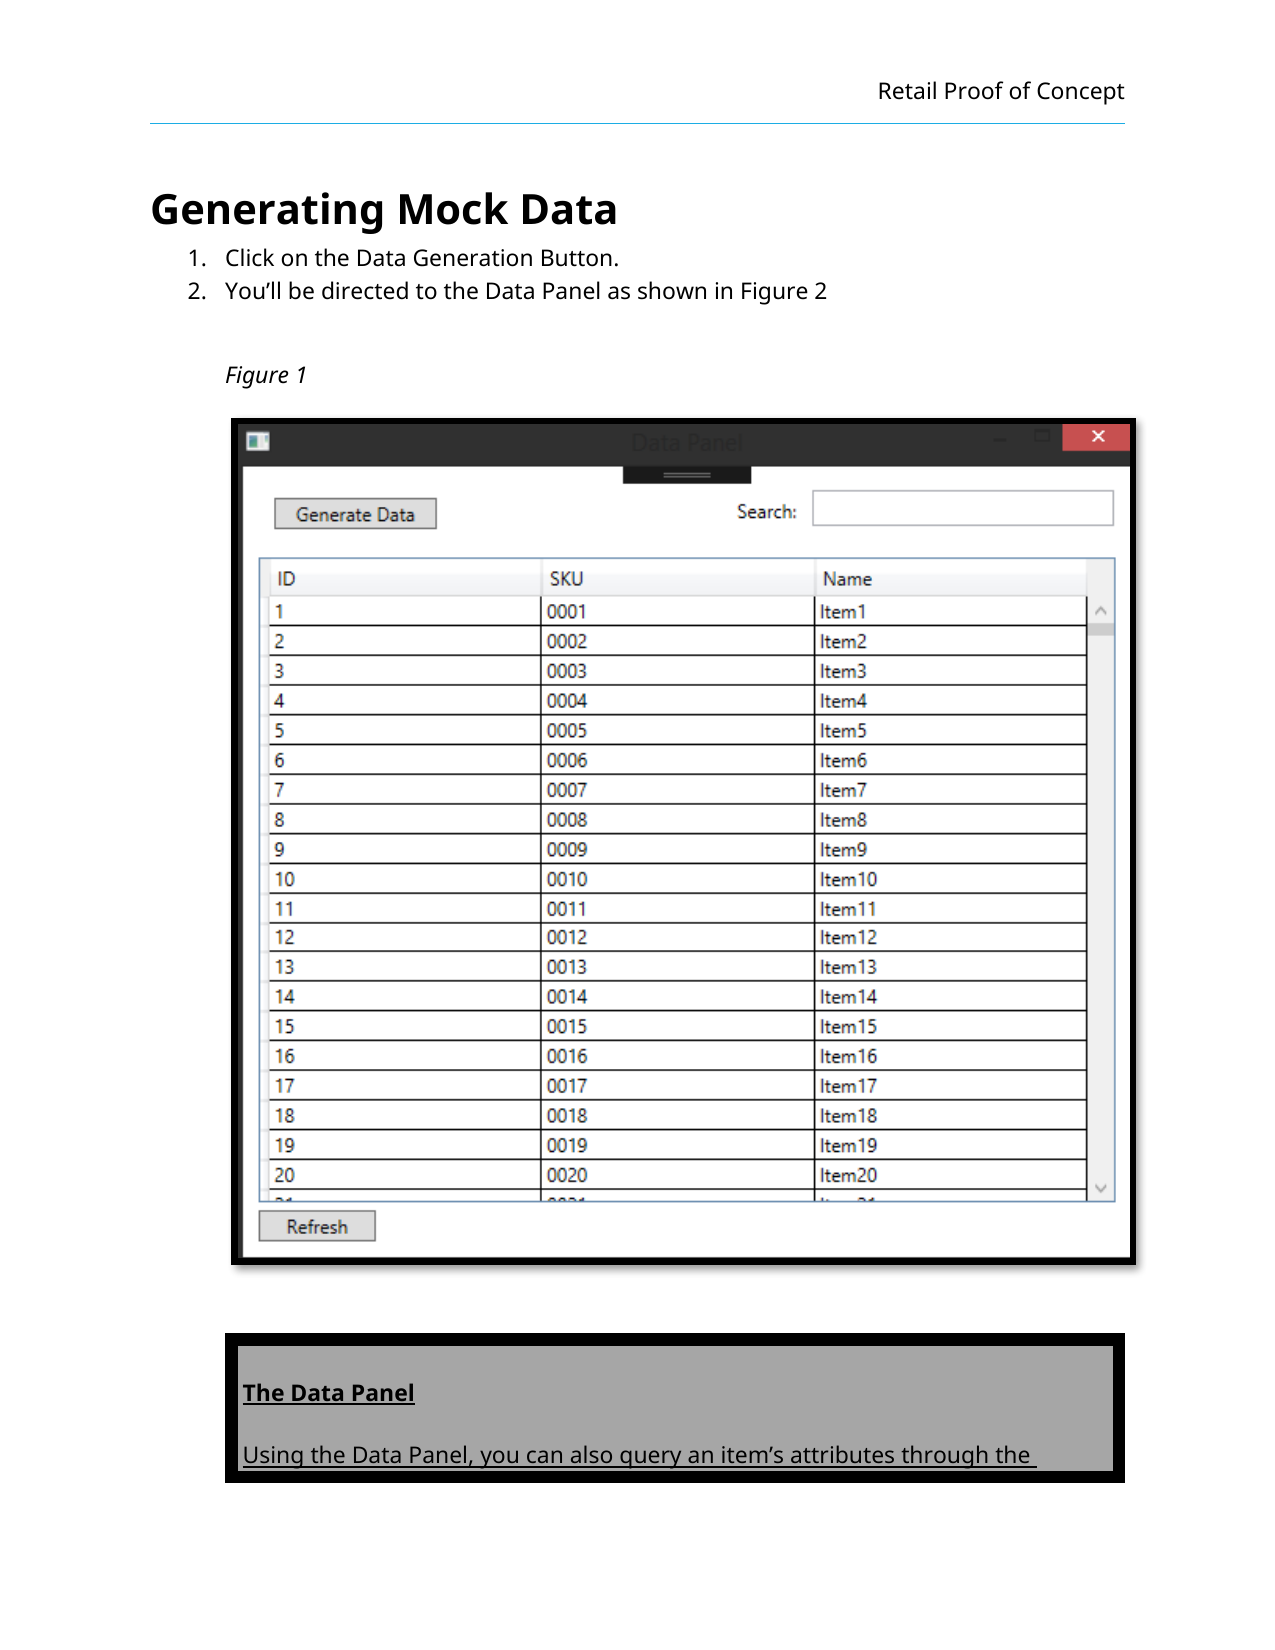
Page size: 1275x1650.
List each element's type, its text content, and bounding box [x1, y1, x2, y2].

list Click on the Data Generation Button. [187, 241, 1125, 273]
picture [238, 424, 1130, 1258]
subtitle Generating Mock Data [150, 180, 1125, 237]
list You’ll be directed to the Data Panel as shown in Figure 2 [187, 275, 1125, 306]
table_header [238, 1346, 1113, 1471]
